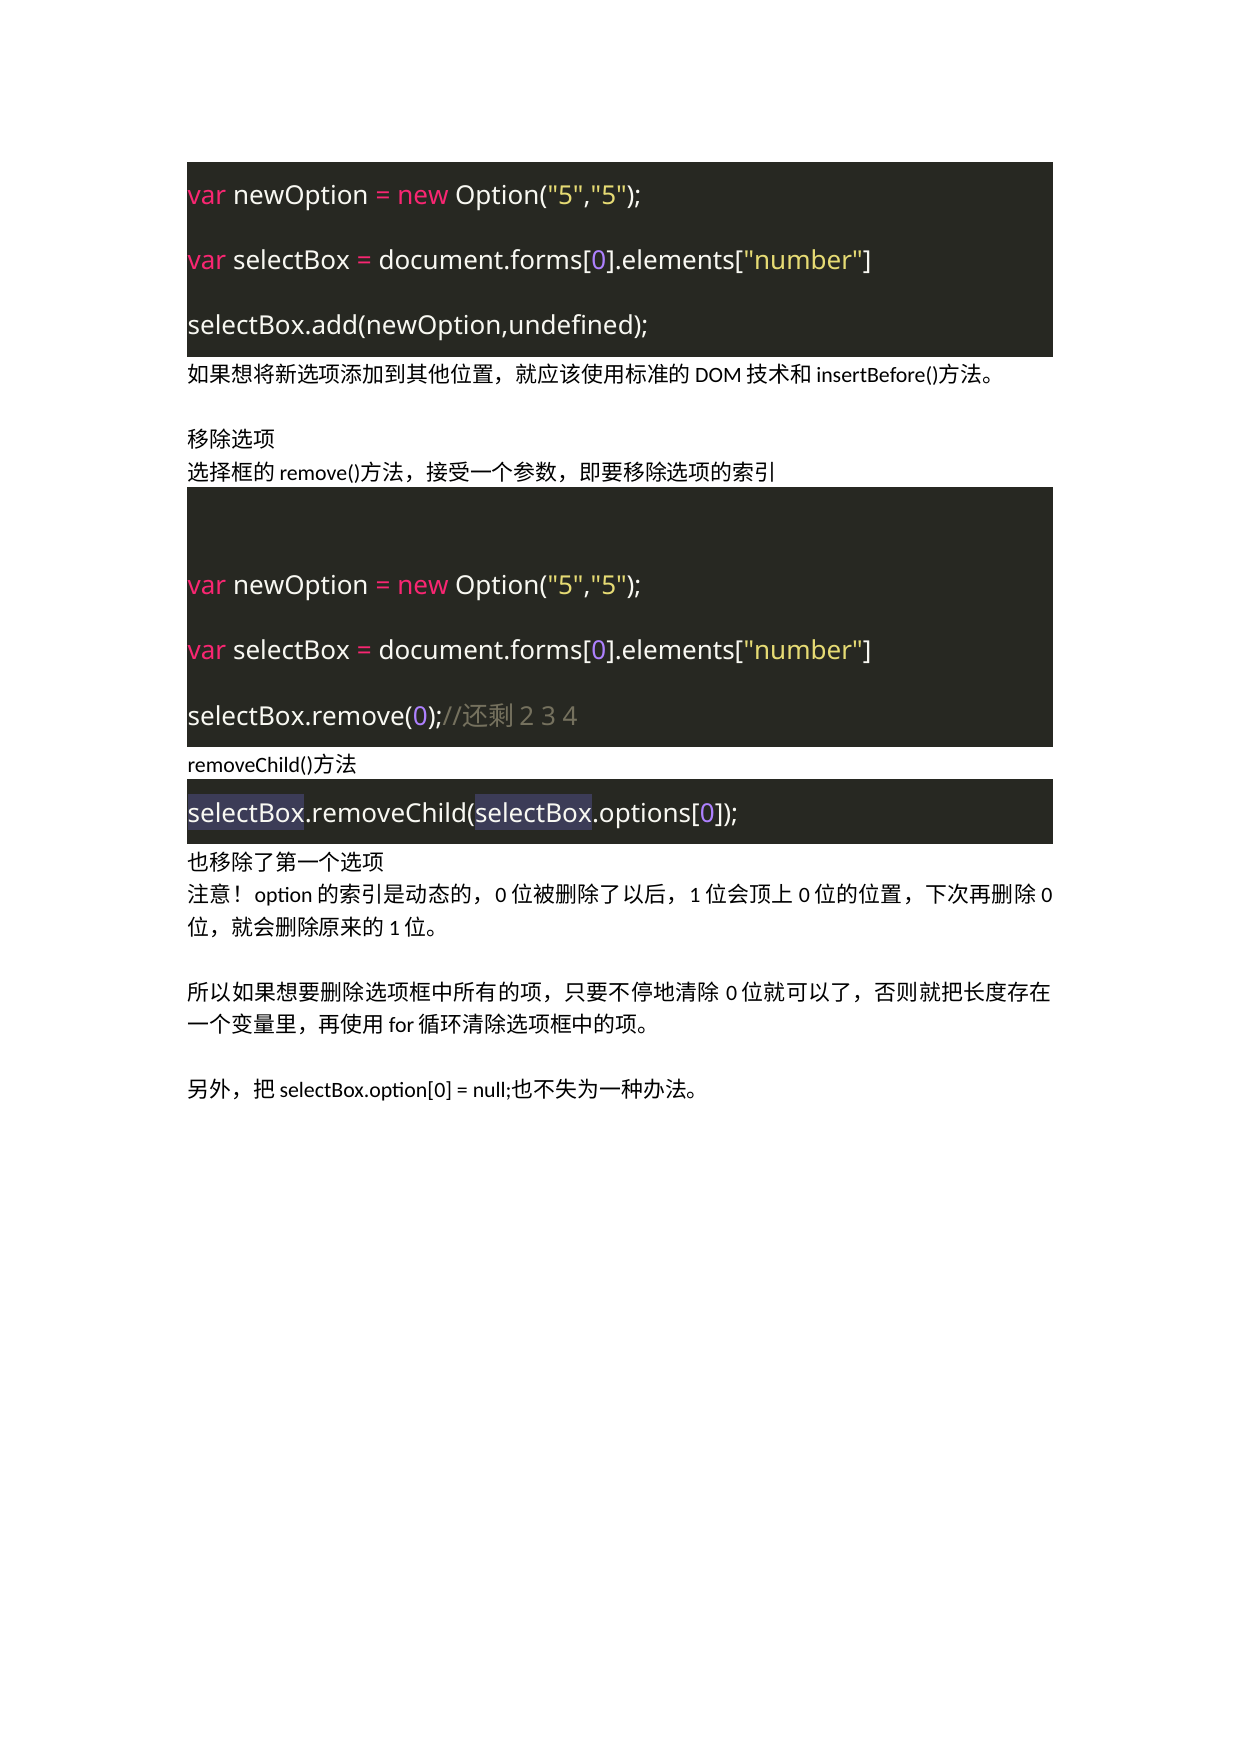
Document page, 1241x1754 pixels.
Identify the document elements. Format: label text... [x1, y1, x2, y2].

text var newOption = new Option("5","5"); var selectBox = document.forms[0].elements["number"] selectBox.remove(0);//还剩2 3 4 [187, 487, 1053, 747]
text 移除选项 [187, 422, 1053, 454]
text 另外，把selectBox.option[0] = null;也不失为一种办法。 [187, 1072, 1053, 1104]
text 所以如果想要删除选项框中所有的项，只要不停地清除0位就可以了，否则就把长度存在一个变量里，再使用for循环清除选项框中的项。 [187, 974, 1053, 1039]
text removeChild()方法 [187, 747, 1053, 779]
text 选择框的remove()方法，接受一个参数，即要移除选项的索引 [187, 454, 1053, 487]
text var newOption = new Option("5","5"); var selectBox = document.forms[0].elements["number"] selectBox.add(newOption,undefined); [187, 162, 1053, 357]
text 如果想将新选项添加到其他位置，就应该使用标准的DOM技术和insertBefore()方法。 [187, 357, 1053, 389]
text 注意！option的索引是动态的，0位被删除了以后，1位会顶上0位的位置，下次再删除0位，就会删除原来的1位。 [187, 877, 1053, 942]
text 也移除了第一个选项 [187, 844, 1053, 877]
text selectBox.removeChild(selectBox.options[0]); [187, 779, 1053, 844]
